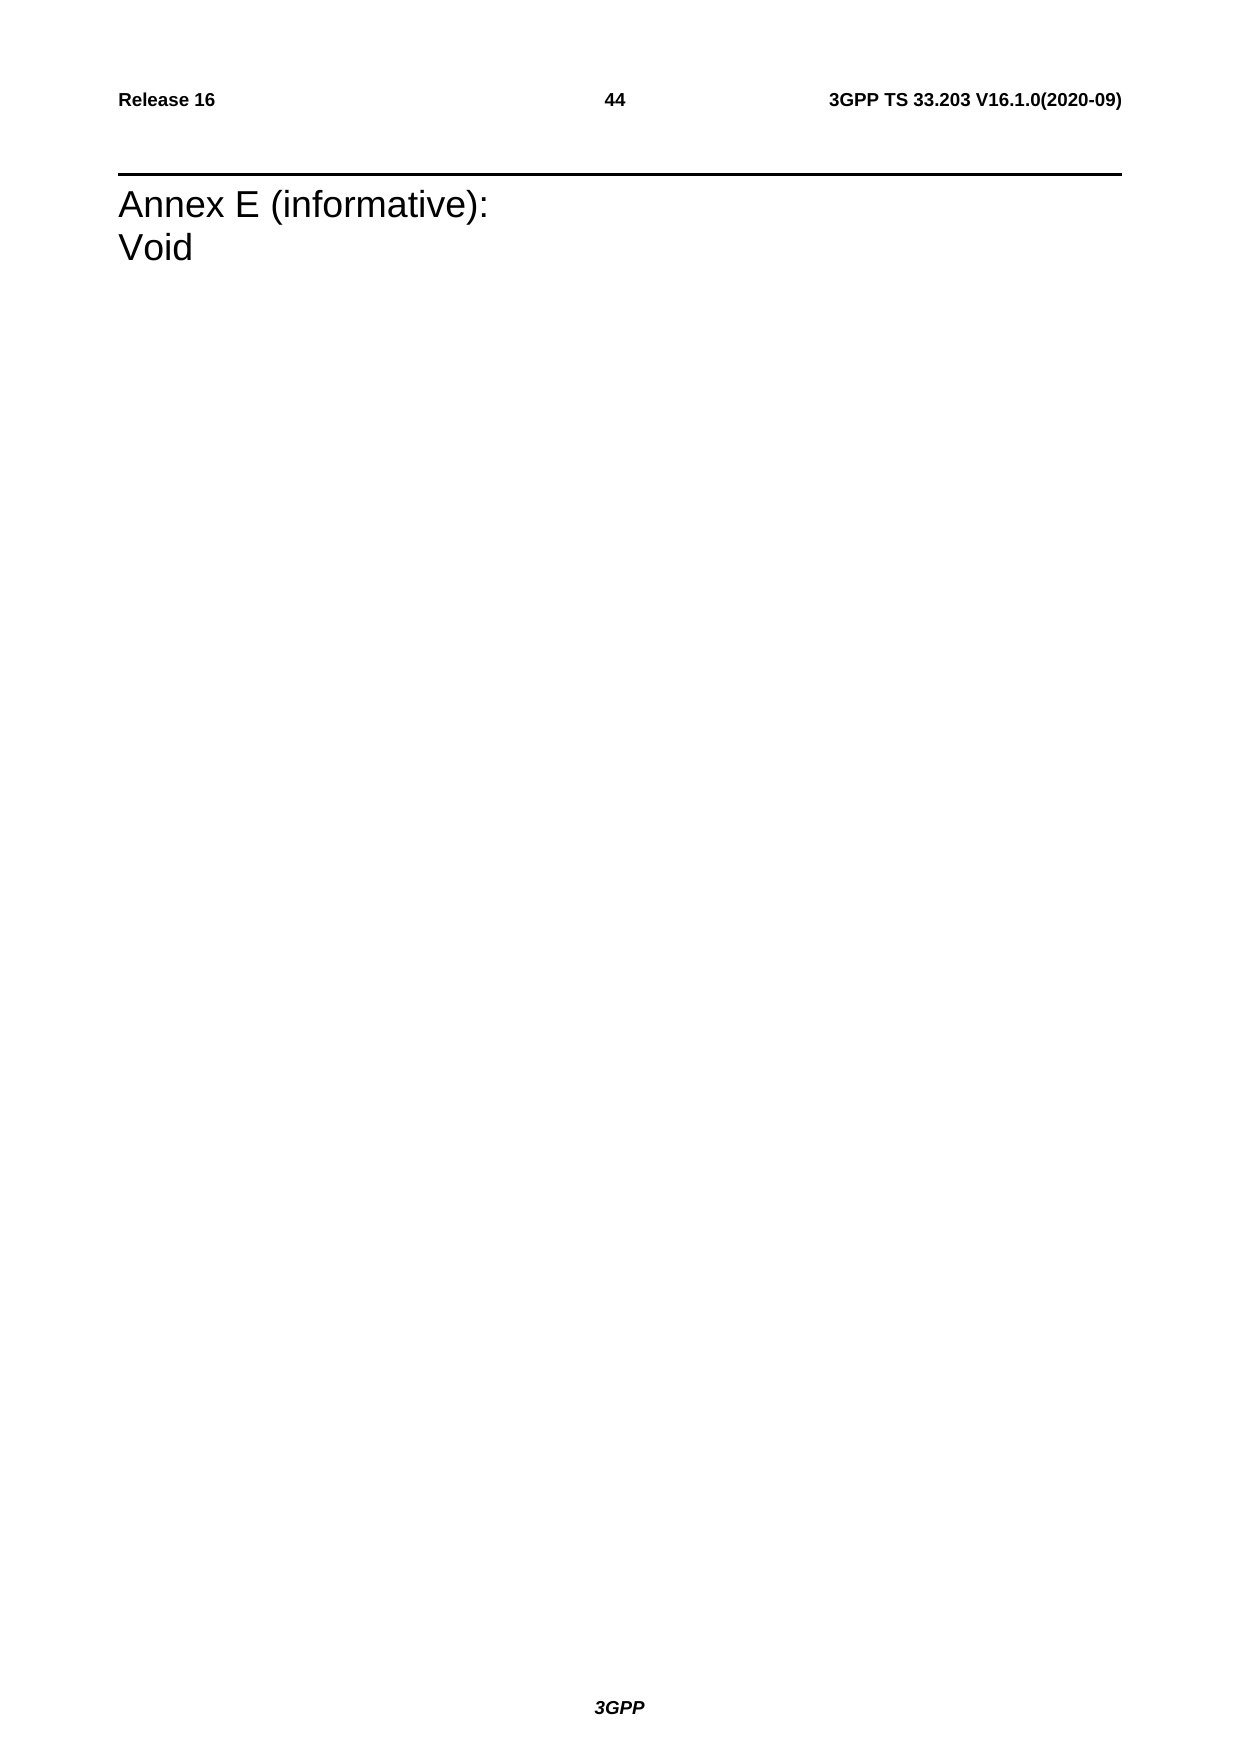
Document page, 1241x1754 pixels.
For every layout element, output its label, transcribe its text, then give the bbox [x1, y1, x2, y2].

subtitle Annex E (informative): Void [118, 176, 1122, 268]
